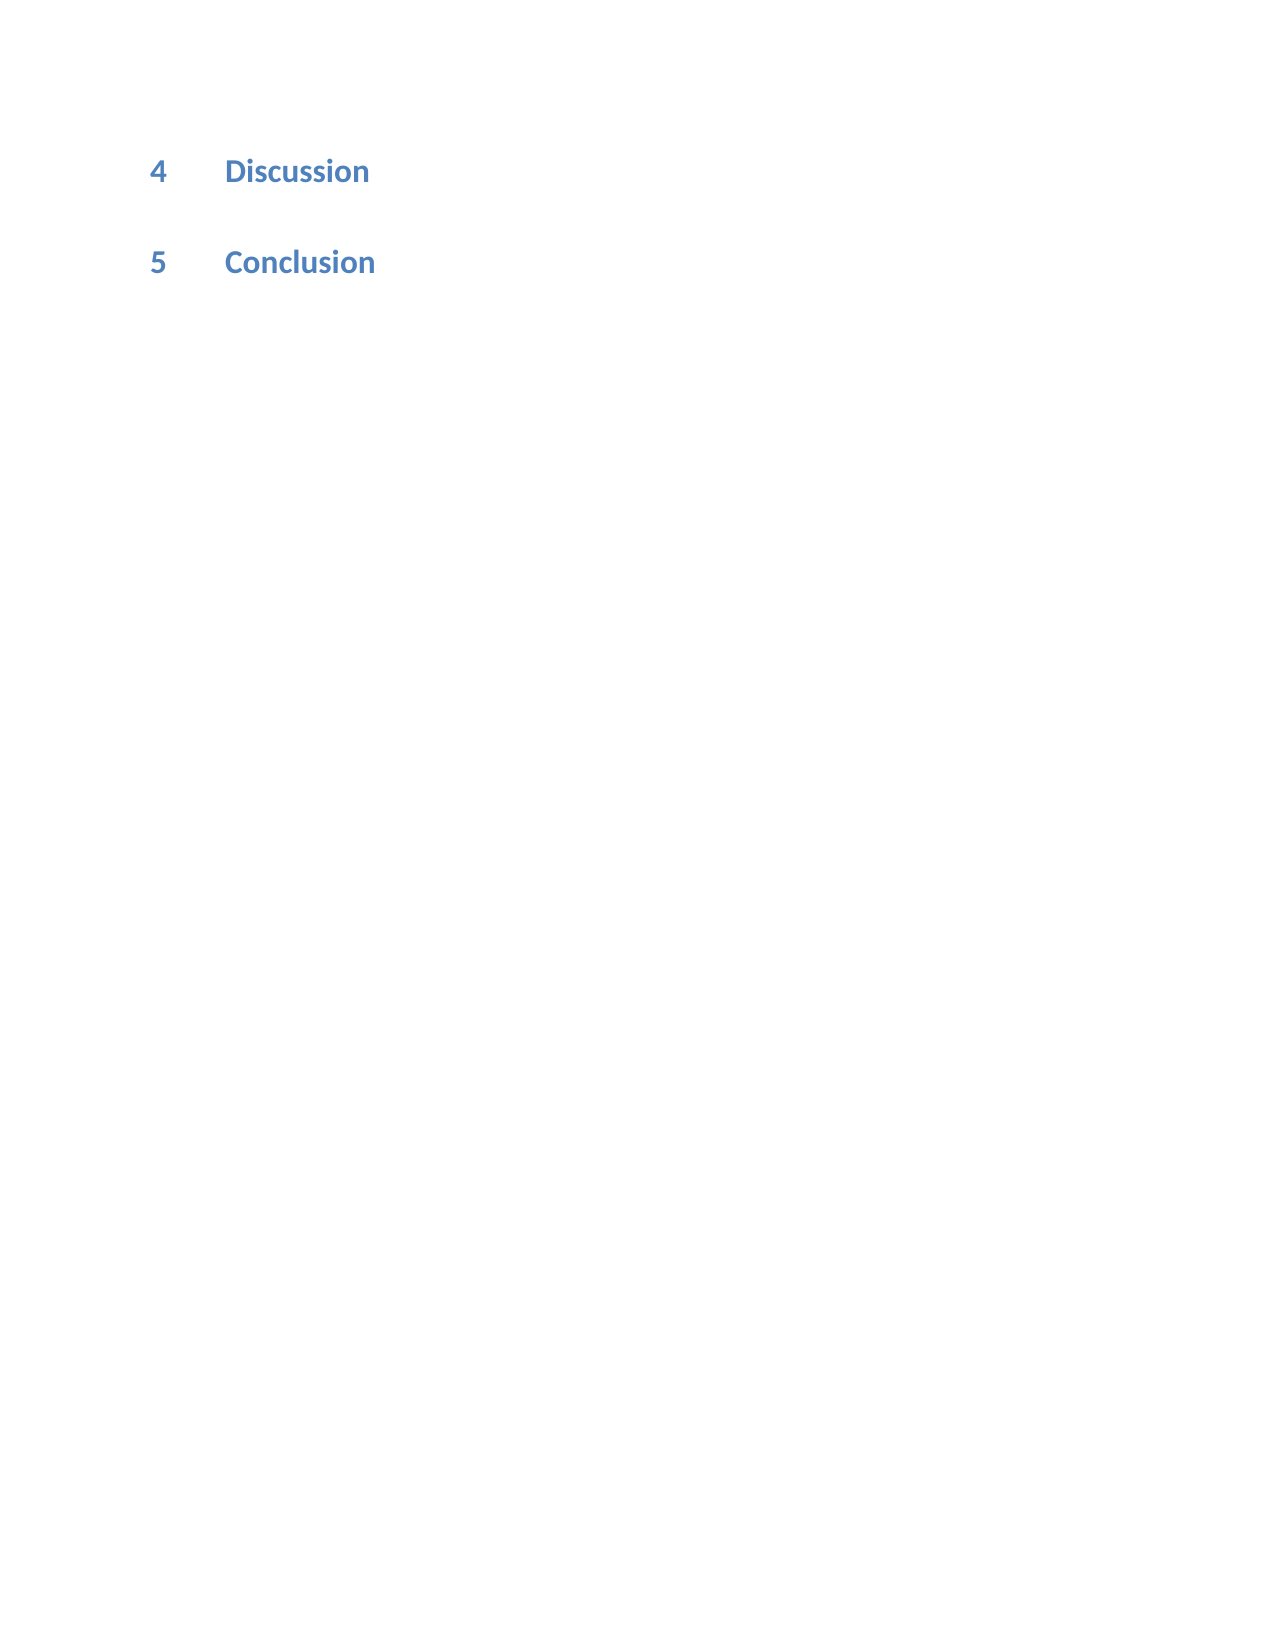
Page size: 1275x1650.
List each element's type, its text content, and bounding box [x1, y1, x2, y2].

subtitle 5 Conclusion [150, 241, 1125, 281]
subtitle 4 Discussion [150, 150, 1125, 191]
